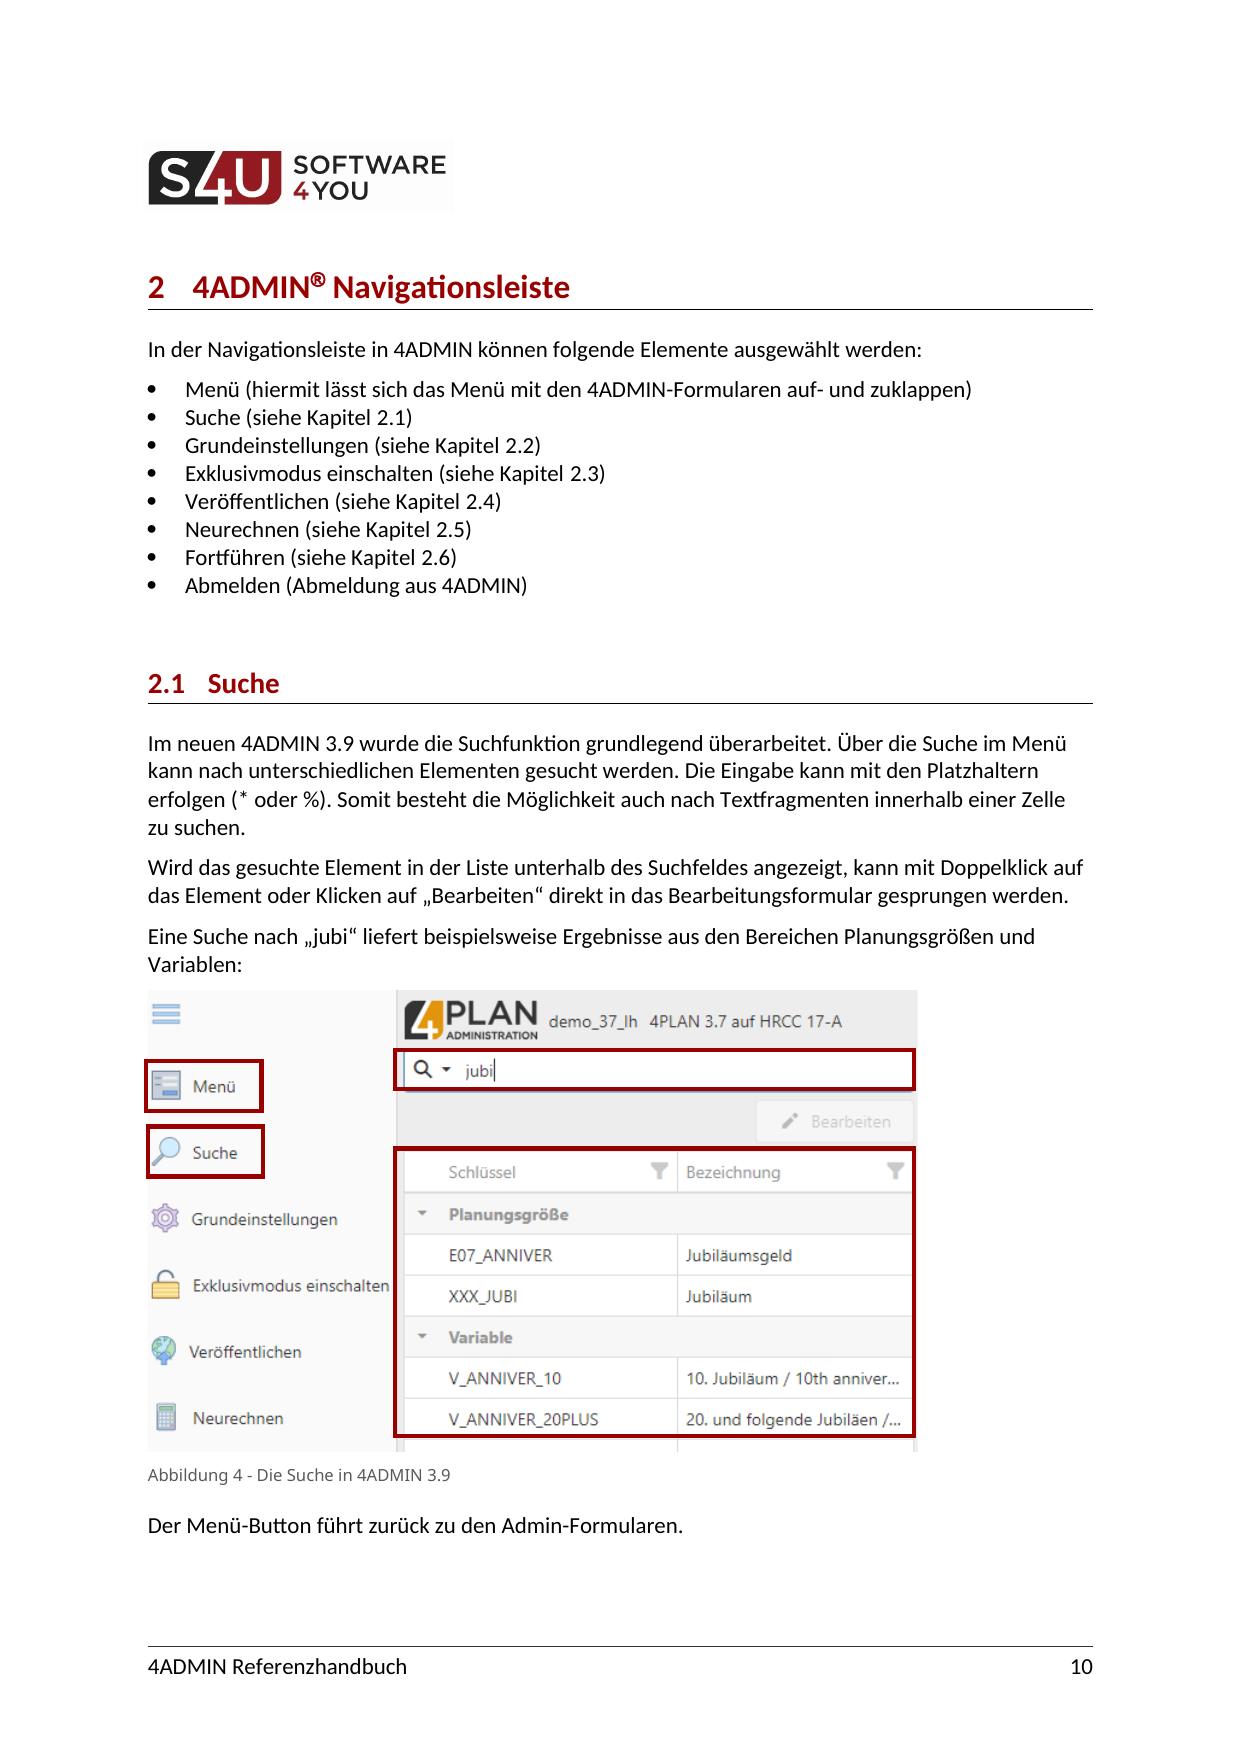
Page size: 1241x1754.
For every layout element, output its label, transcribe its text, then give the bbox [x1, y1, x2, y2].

picture [142, 138, 454, 214]
picture [147, 990, 918, 1452]
list Exklusivmodus einschalten (siehe Kapitel 2.3) [148, 459, 1093, 487]
picture [148, 1063, 259, 1109]
text Wird das gesuchte Element in der Liste unterhalb des Suchfeldes angezeigt, kann mit Doppelklick auf das Element oder Klicken auf „Bearbeiten“ direkt in das Bearbeitungsformular gesprungen werden. [148, 853, 1093, 909]
text Der Menü-Button führt zurück zu den Admin-Formularen. [148, 1511, 1093, 1539]
list Grundeinstellungen (siehe Kapitel 2.2) [148, 431, 1093, 459]
list Veröffentlichen (siehe Kapitel 2.4) [148, 487, 1093, 515]
text Abbildung 4 - Die Suche in 4ADMIN 3.9 [148, 1464, 1093, 1486]
picture [150, 1129, 261, 1174]
text Eine Suche nach „jubi“ liefert beispielsweise Ergebnisse aus den Bereichen Planungsgrößen und Variablen: [148, 922, 1093, 978]
subtitle 4ADMIN Navigationsleiste [148, 266, 1093, 309]
list Suche (siehe Kapitel 2.1) [148, 403, 1093, 431]
list Fortführen (siehe Kapitel 2.6) [148, 543, 1093, 571]
text In der Navigationsleiste in 4ADMIN können folgende Elemente ausgewählt werden: [148, 335, 1093, 363]
list Neurechnen (siehe Kapitel 2.5) [148, 515, 1093, 543]
list Abmelden (Abmeldung aus 4ADMIN) [148, 571, 1093, 599]
text Im neuen 4ADMIN 3.9 wurde die Suchfunktion grundlegend überarbeitet. Über die Suche im Menü kann nach unterschiedlichen Elementen gesucht werden. Die Eingabe kann mit den Platzhaltern erfolgen (* oder %). Somit besteht die Möglichkeit auch nach Textfragmenten innerhalb einer Zelle zu suchen. [148, 729, 1093, 841]
subtitle Suche [148, 665, 1093, 703]
list Menü (hiermit lässt sich das Menü mit den 4ADMIN-Formularen auf- und zuklappen) [148, 375, 1093, 403]
